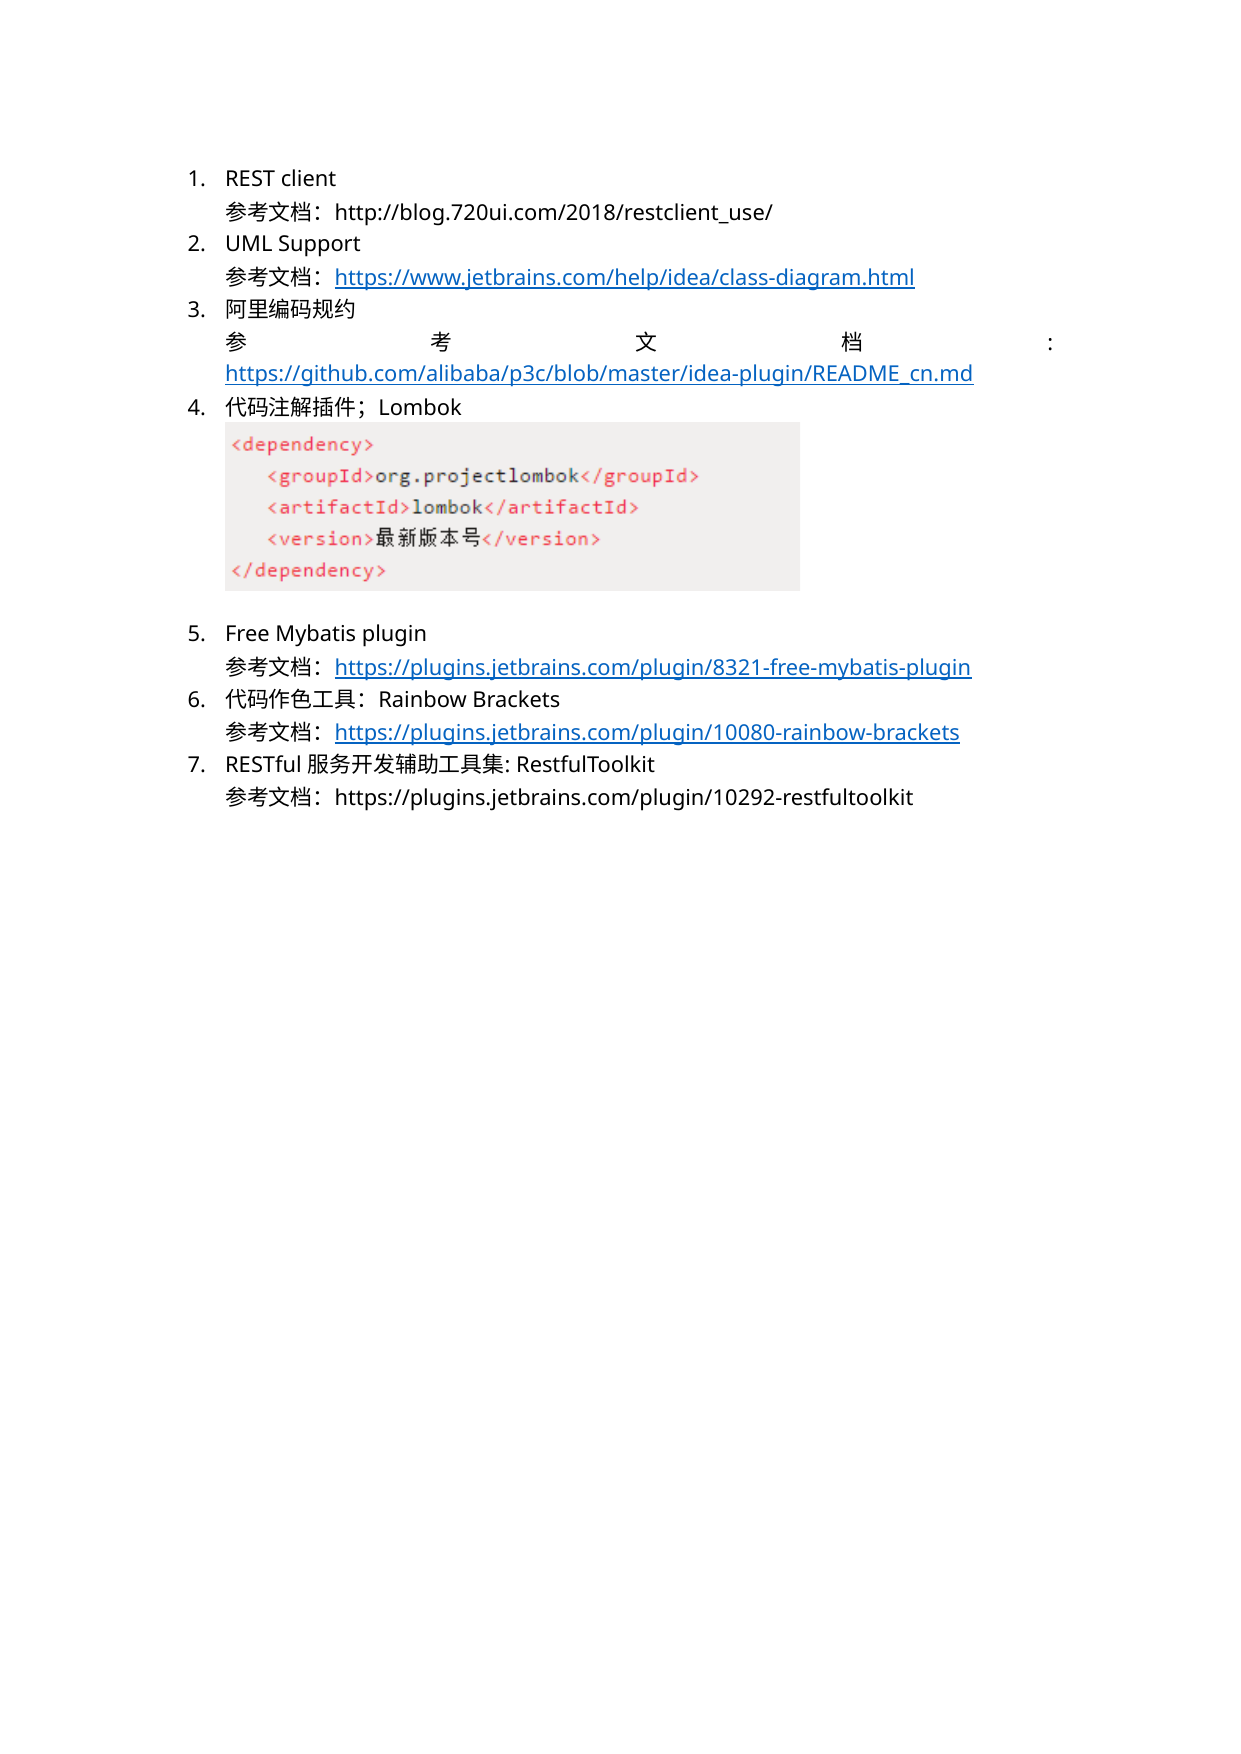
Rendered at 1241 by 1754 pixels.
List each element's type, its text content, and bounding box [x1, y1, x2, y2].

list REST client [187, 162, 1053, 194]
list 参考文档：http://blog.720ui.com/2018/restclient_use/ [225, 194, 1053, 227]
list UML Support [187, 227, 1053, 259]
list 参考文档：https://www.jetbrains.com/help/idea/class-diagram.html [225, 259, 1053, 292]
list 参考文档：https://plugins.jetbrains.com/plugin/8321-free-mybatis-plugin [225, 649, 1053, 682]
list 代码作色工具：Rainbow Brackets [187, 682, 1053, 714]
list 参考文档：https://plugins.jetbrains.com/plugin/10080-rainbow-brackets [225, 714, 1053, 747]
list RESTful 服务开发辅助工具集: RestfulToolkit [187, 747, 1053, 779]
list 参考文档：https://plugins.jetbrains.com/plugin/10292-restfultoolkit [225, 779, 1053, 812]
list 代码注解插件；Lombok [187, 389, 1053, 422]
picture [225, 422, 800, 591]
list Free Mybatis plugin [187, 617, 1053, 649]
list 参考文档: https://github.com/alibaba/p3c/blob/master/idea-plugin/README_cn.md [225, 324, 1053, 389]
list 阿里编码规约 [187, 292, 1053, 324]
